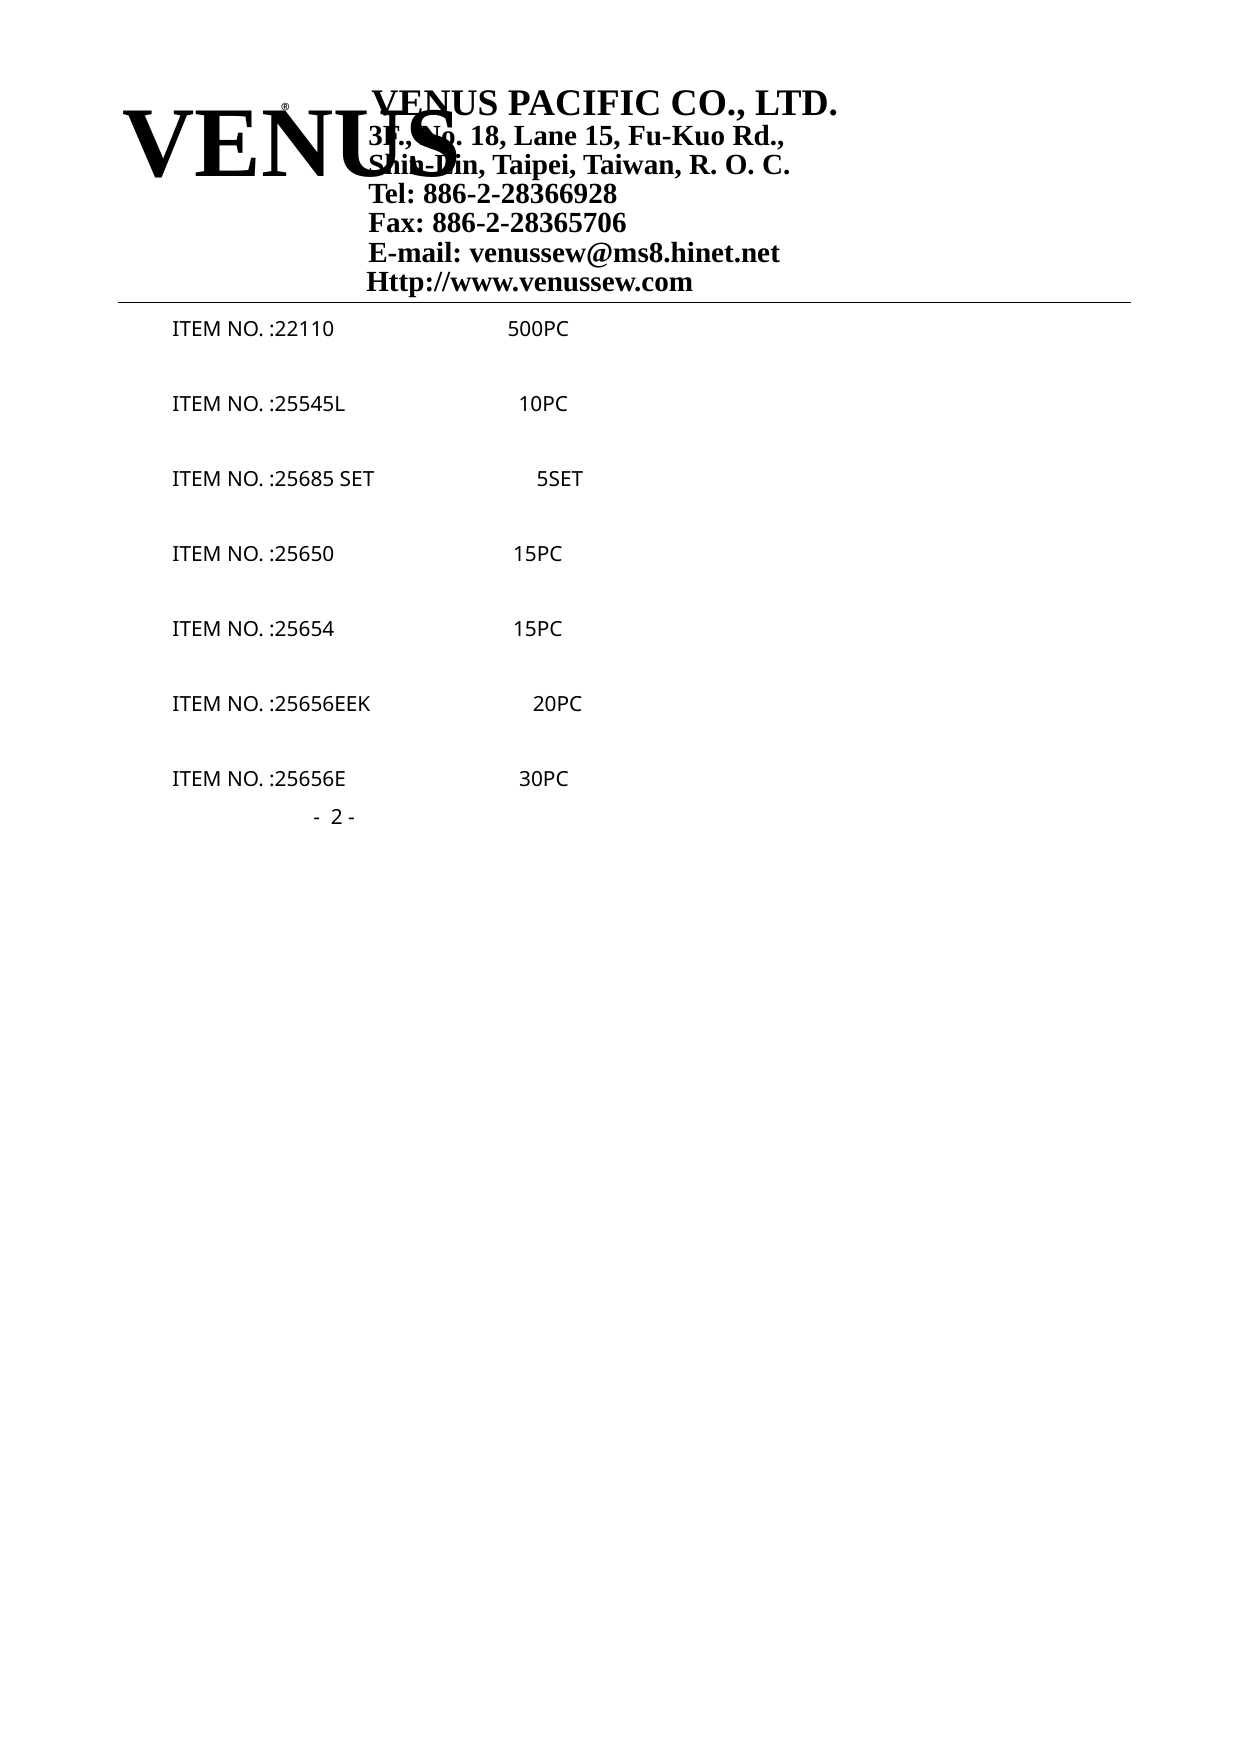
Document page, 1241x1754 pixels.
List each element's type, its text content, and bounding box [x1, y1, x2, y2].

text ITEM NO. :25685 SET 5SET [118, 460, 1122, 498]
text ITEM NO. :25650 15PC [118, 535, 1122, 573]
text ITEM NO. :22110 500PC [118, 310, 1122, 348]
text - 2 - [118, 798, 1122, 835]
text ITEM NO. :25656E 30PC [118, 760, 1122, 798]
text ITEM NO. :25545L 10PC [118, 385, 1122, 423]
text ITEM NO. :25656EEK 20PC [118, 685, 1122, 723]
text ITEM NO. :25654 15PC [118, 610, 1122, 648]
